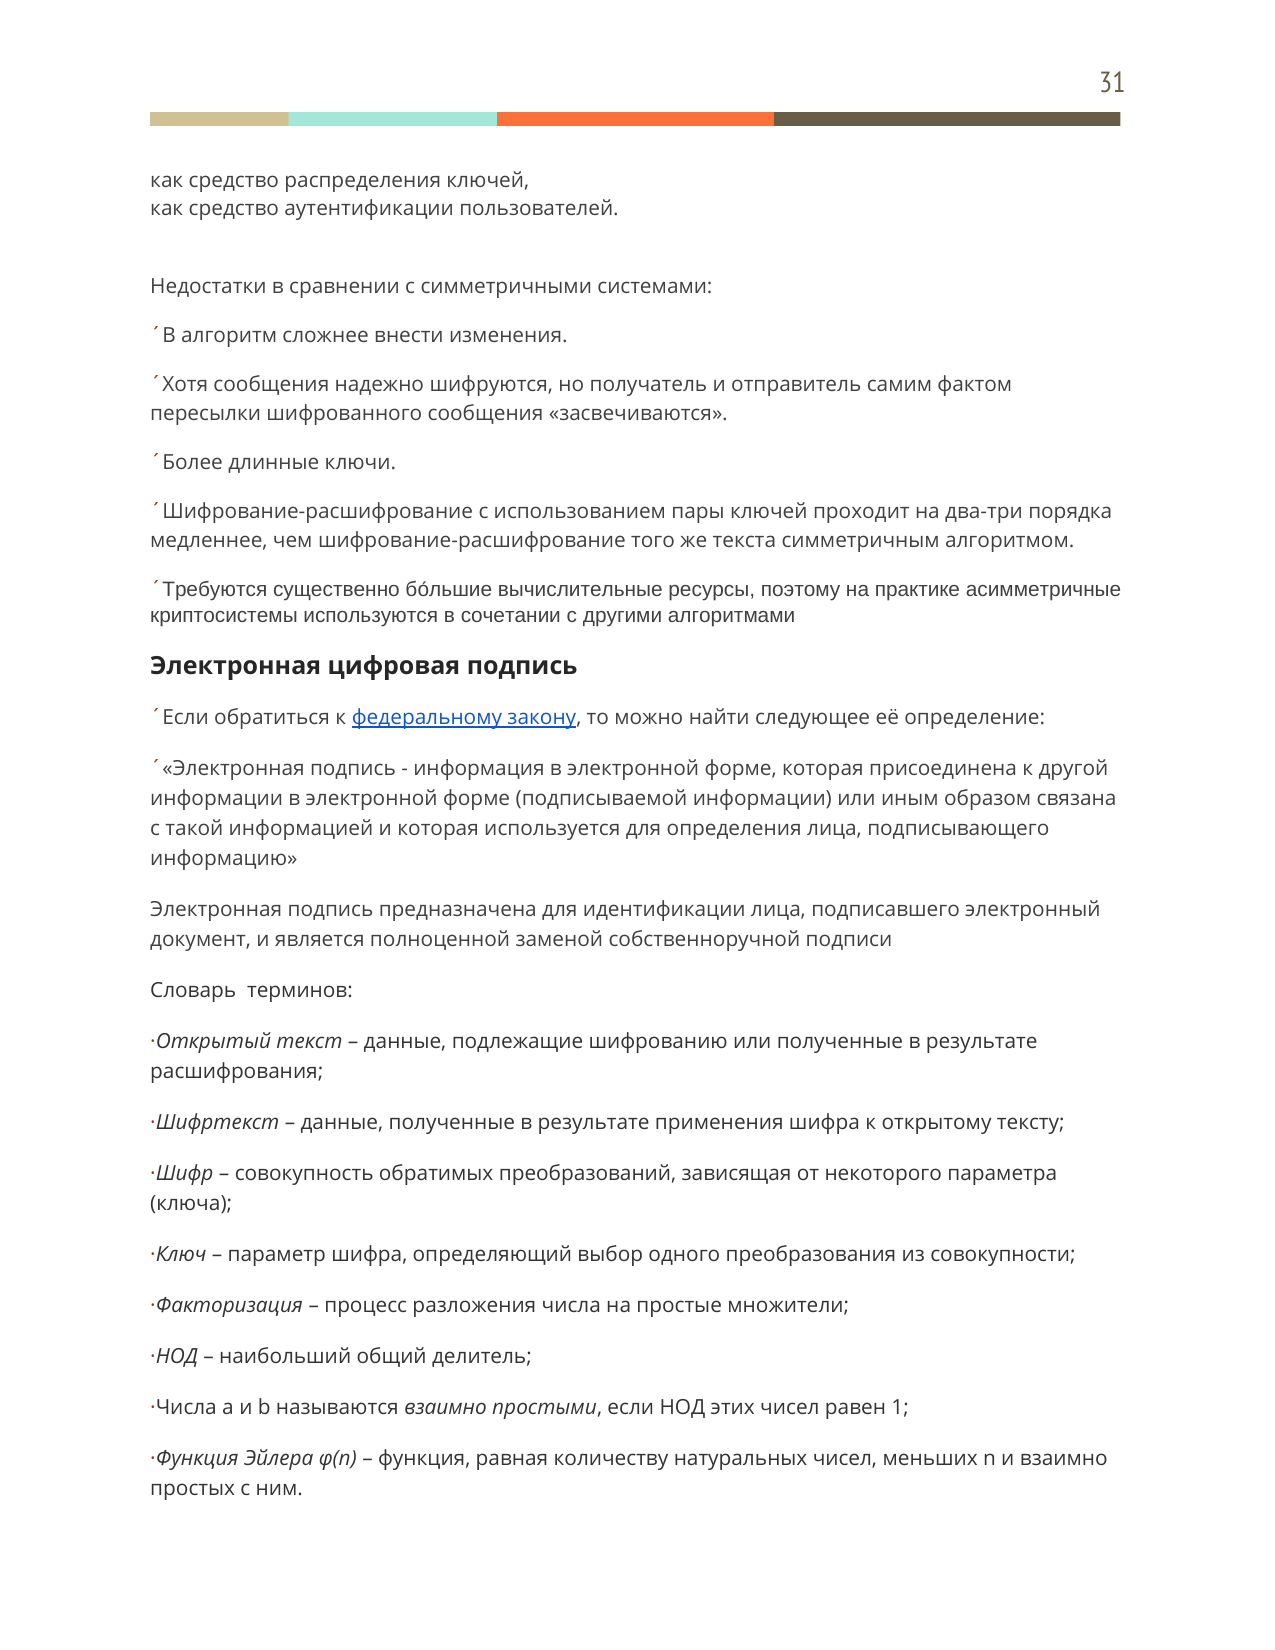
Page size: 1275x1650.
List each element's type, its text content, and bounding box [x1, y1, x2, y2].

text ·НОД – наибольший общий делитель; [150, 1341, 1125, 1370]
text ´Более длинные ключи. [150, 447, 1125, 476]
text ´В алгоритм сложнее внести изменения. [150, 320, 1125, 349]
text ´Шифрование-расшифрование с использованием пары ключей проходит на два-три порядка медленнее, чем шифрование-расшифрование того же текста симметричным алгоритмом. [150, 496, 1125, 553]
text ´Хотя сообщения надежно шифруются, но получатель и отправитель самим фактом пересылки шифрованного сообщения «засвечиваются». [150, 369, 1125, 426]
text Электронная цифровая подпись [150, 647, 1125, 681]
text ´Требуются существенно бо́льшие вычислительные ресурсы, поэтому на практике асимметричные криптосистемы используются в сочетании с другими алгоритмами [150, 574, 1125, 627]
text Электронная подпись предназначена для идентификации лица, подписавшего электронный документ, и является полноценной заменой собственноручной подписи [150, 894, 1125, 953]
text ·Шифр – совокупность обратимых преобразований, зависящая от некоторого параметра (ключа); [150, 1158, 1125, 1217]
text ·Открытый текст – данные, подлежащие шифрованию или полученные в результате расшифрования; [150, 1026, 1125, 1085]
text ·Функция Эйлера φ(n) – функция, равная количеству натуральных чисел, меньших n и взаимно простых с ним. [150, 1443, 1125, 1502]
picture [150, 112, 1121, 126]
text ´Если обратиться к федеральному закону, то можно найти следующее её определение: [150, 702, 1125, 731]
text ·Шифртекст – данные, полученные в результате применения шифра к открытому тексту; [150, 1107, 1125, 1136]
text ´«Электронная подпись - информация в электронной форме, которая присоединена к другой информации в электронной форме (подписываемой информации) или иным образом связана с такой информацией и которая используется для определения лица, подписывающего информацию» [150, 753, 1125, 872]
text ·Факторизация – процесс разложения числа на простые множители; [150, 1290, 1125, 1319]
text как средство аутентификации пользователей. [150, 193, 1125, 222]
text Словарь терминов: [150, 976, 1125, 1004]
text ·Числа a и b называются взаимно простыми, если НОД этих чисел равен 1; [150, 1392, 1125, 1421]
text Недостатки в сравнении с симметричными системами: [150, 271, 1125, 299]
text как средство распределения ключей, [150, 165, 1125, 193]
text ·Ключ – параметр шифра, определяющий выбор одного преобразования из совокупности; [150, 1239, 1125, 1268]
